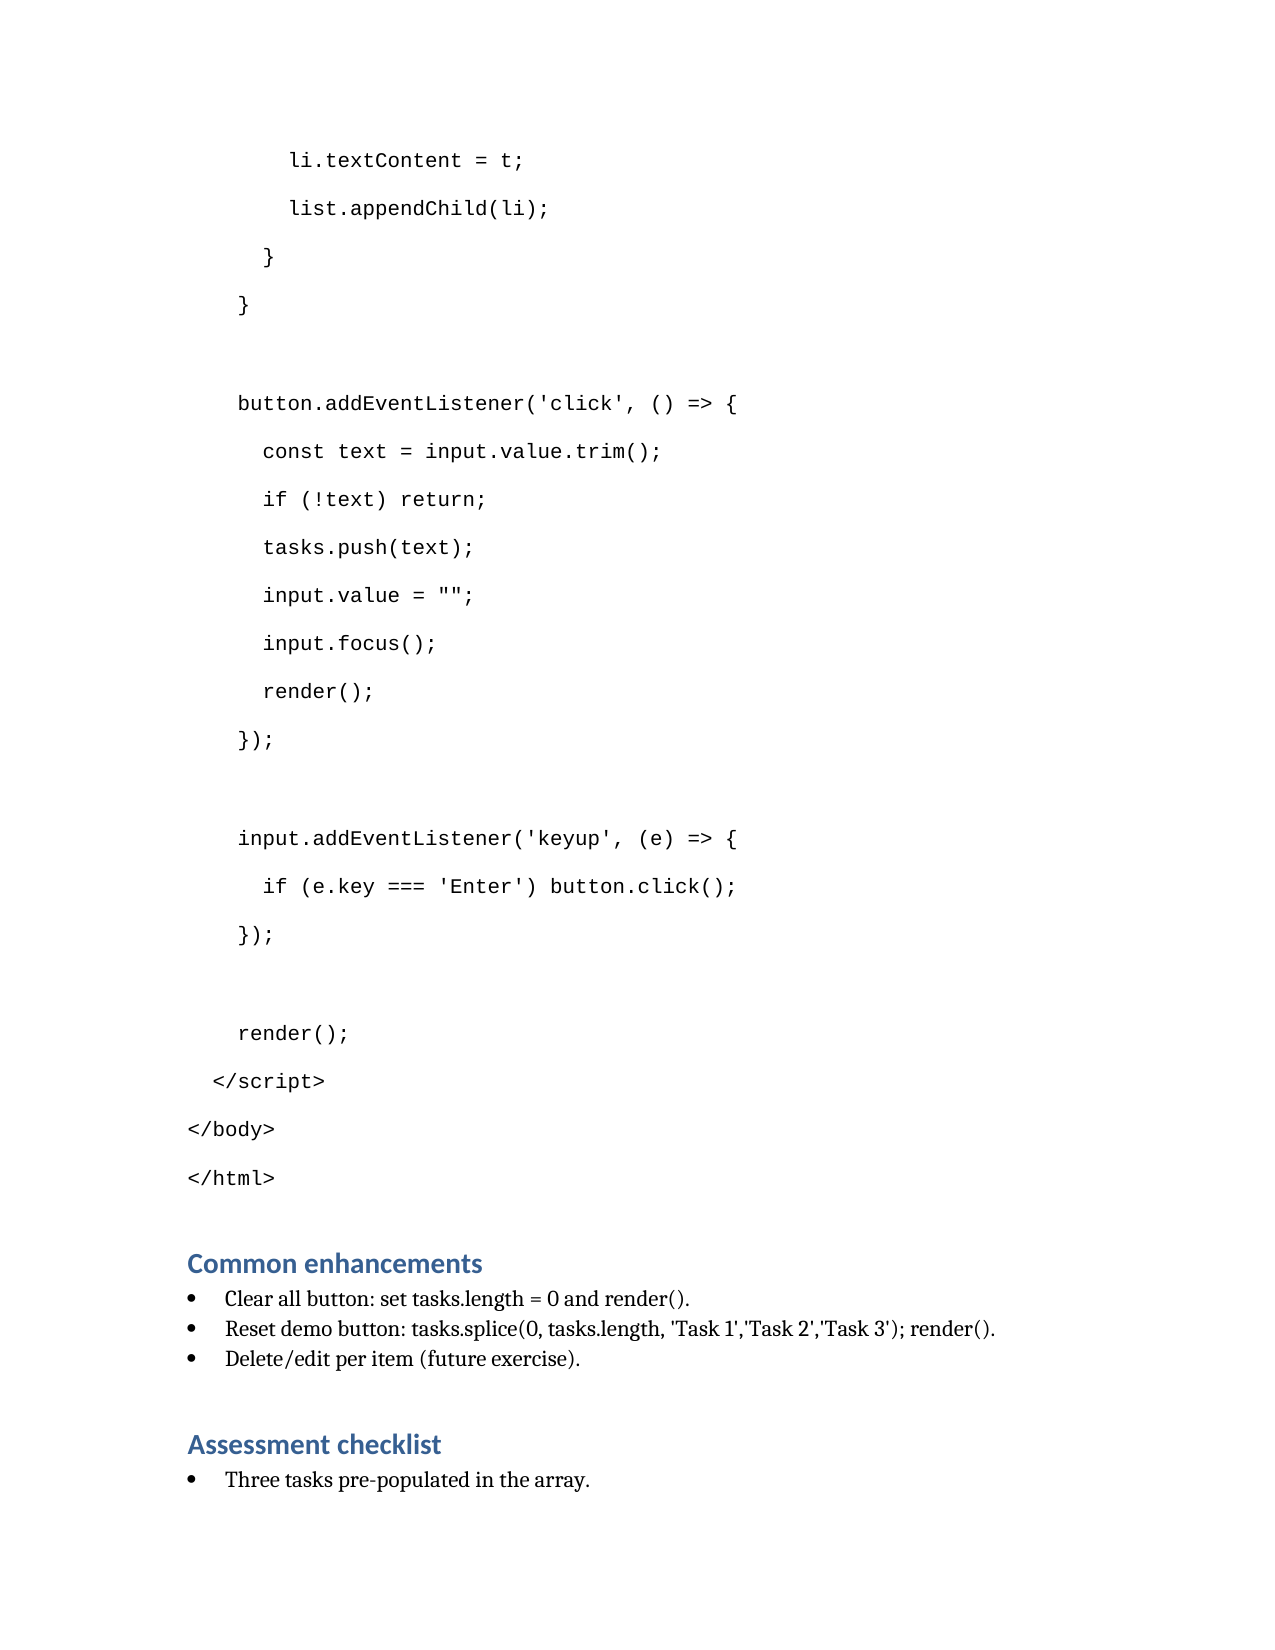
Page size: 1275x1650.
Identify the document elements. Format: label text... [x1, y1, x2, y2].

text tasks.push(text); [187, 537, 1087, 561]
text li.textContent = t; [187, 150, 1087, 174]
text list.appendChild(li); [187, 198, 1087, 222]
text input.focus(); [187, 633, 1087, 657]
text button.addEventListener('click', () => { [187, 393, 1087, 417]
text } [187, 294, 1087, 318]
text input.addEventListener('keyup', (e) => { [187, 828, 1087, 852]
text }); [187, 729, 1087, 753]
text } [187, 246, 1087, 270]
text render(); [187, 1023, 1087, 1047]
list Three tasks pre-populated in the array. [187, 1467, 1087, 1493]
subtitle Assessment checklist [187, 1426, 1087, 1462]
text if (!text) return; [187, 489, 1087, 513]
text input.value = ""; [187, 585, 1087, 609]
list Reset demo button: tasks.splice(0, tasks.length, 'Task 1','Task 2','Task 3'); render(). [187, 1316, 1087, 1342]
text }); [187, 924, 1087, 948]
subtitle Common enhancements [187, 1245, 1087, 1280]
text const text = input.value.trim(); [187, 441, 1087, 465]
list Delete/edit per item (future exercise). [187, 1346, 1087, 1372]
text </script> [187, 1071, 1087, 1095]
text </body> [187, 1119, 1087, 1143]
text </html> [187, 1167, 1087, 1191]
list Clear all button: set tasks.length = 0 and render(). [187, 1286, 1087, 1312]
text if (e.key === 'Enter') button.click(); [187, 876, 1087, 900]
text render(); [187, 681, 1087, 705]
